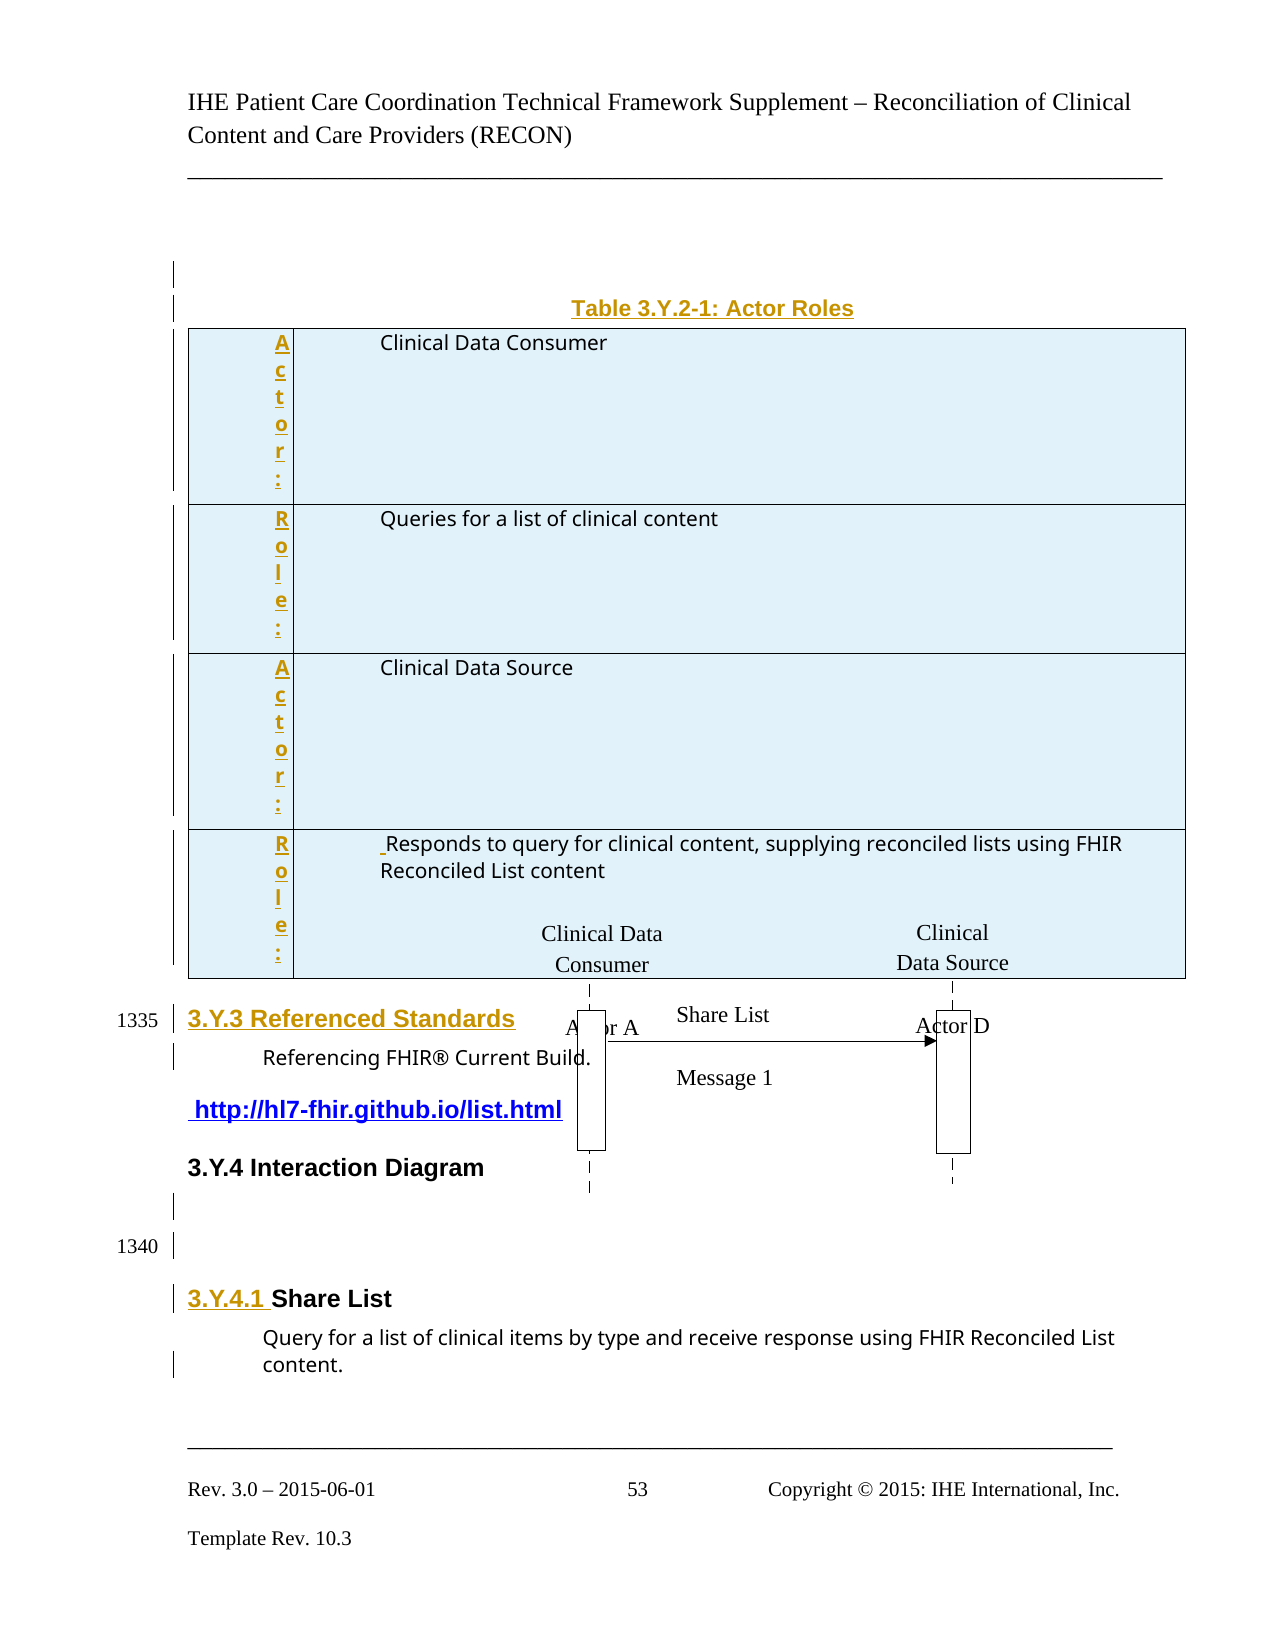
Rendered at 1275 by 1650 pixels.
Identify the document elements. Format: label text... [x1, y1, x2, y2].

subtitle Share List [187, 1284, 1162, 1313]
text Query for a list of clinical items by type and receive response using FHIR Reconciled List content. [262, 1323, 1162, 1378]
subtitle 3.Y.4 Interaction Diagram [187, 1153, 1162, 1182]
text Referencing FHIR® Current Build. [262, 1043, 1162, 1070]
subtitle http://hl7-fhir.github.io/list.html [187, 1095, 1162, 1124]
